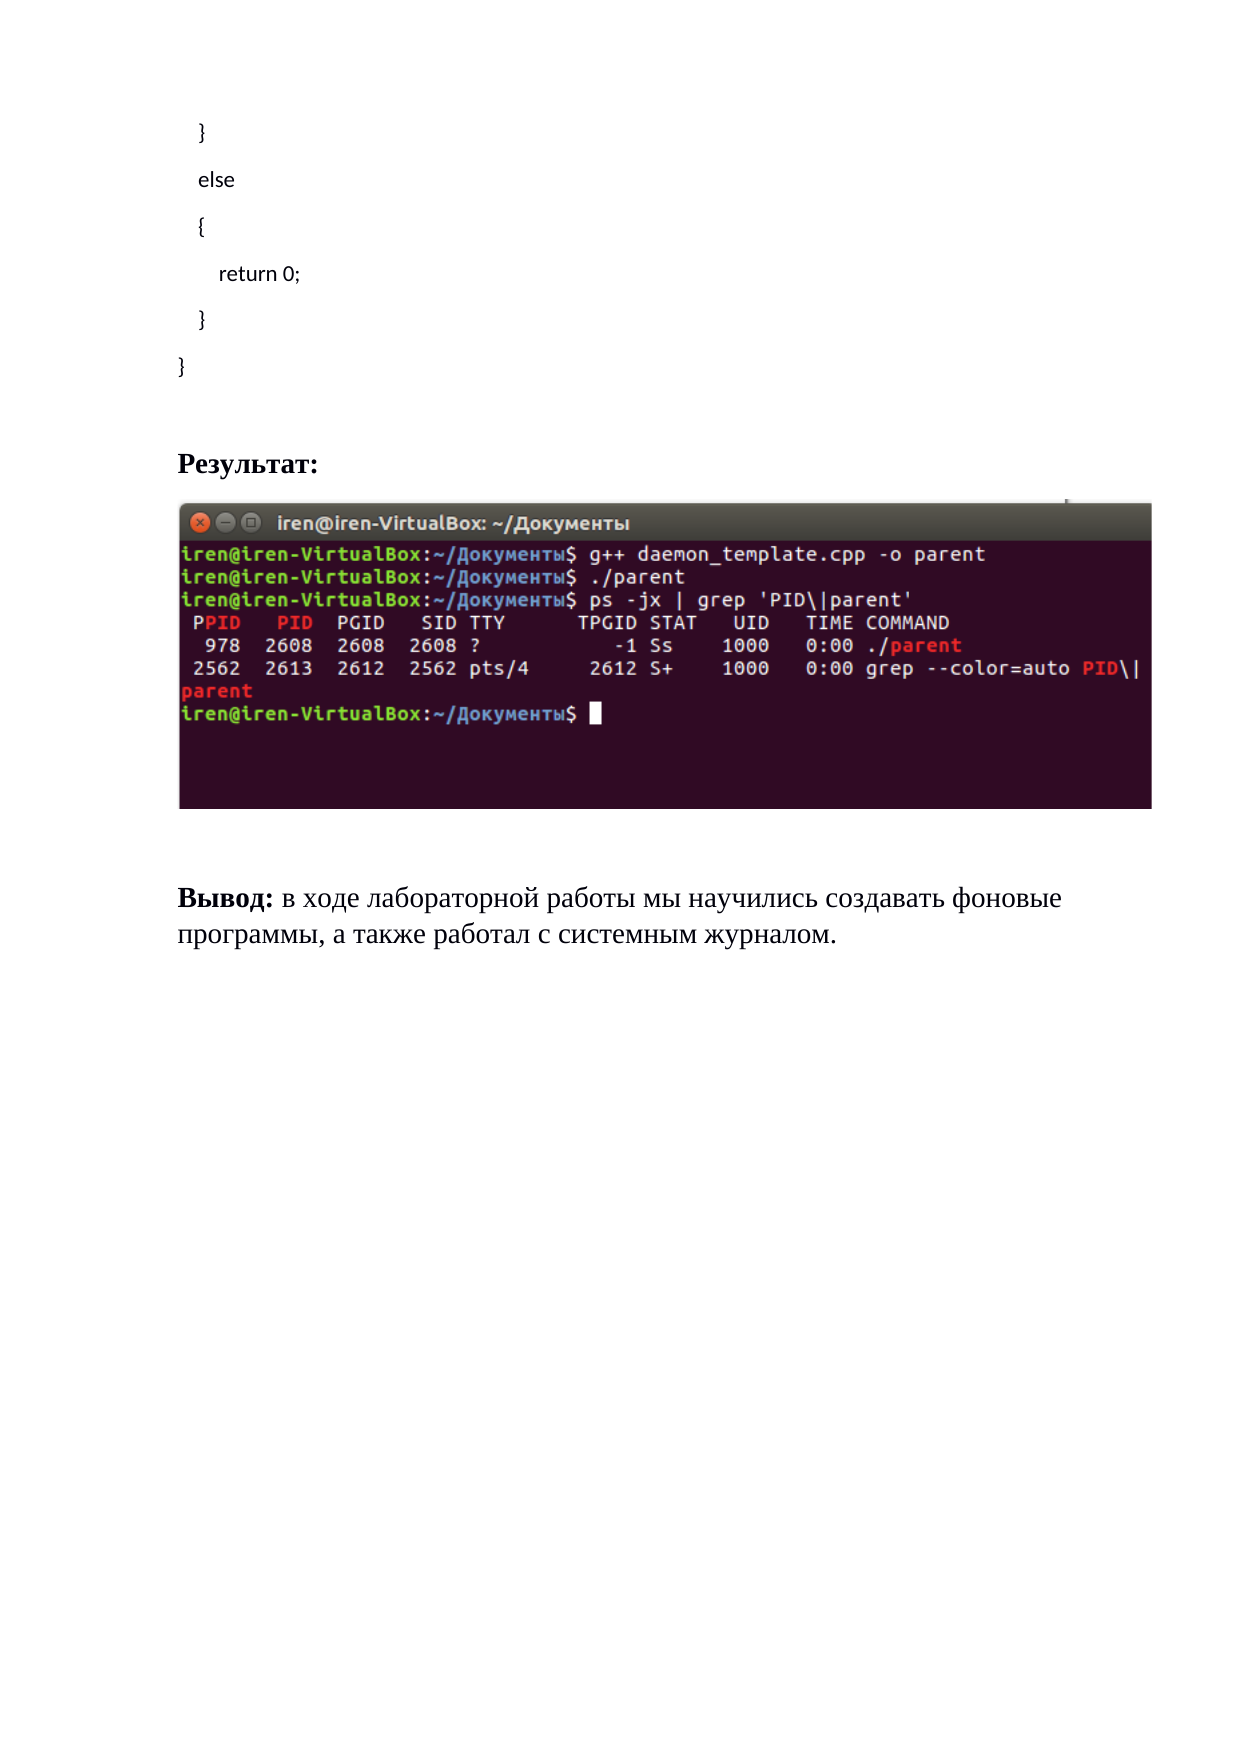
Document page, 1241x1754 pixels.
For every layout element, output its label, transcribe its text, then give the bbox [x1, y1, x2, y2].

text Результат: [177, 446, 1152, 480]
text return 0; [177, 259, 1152, 287]
text { [177, 212, 1152, 240]
text } [177, 306, 1152, 334]
text } [177, 352, 1152, 381]
text else [177, 165, 1152, 193]
text } [177, 118, 1152, 146]
text Вывод: в ходе лабораторной работы мы научились создавать фоновые программы, а также работал с системным журналом. [177, 880, 1152, 950]
picture [177, 499, 1152, 809]
